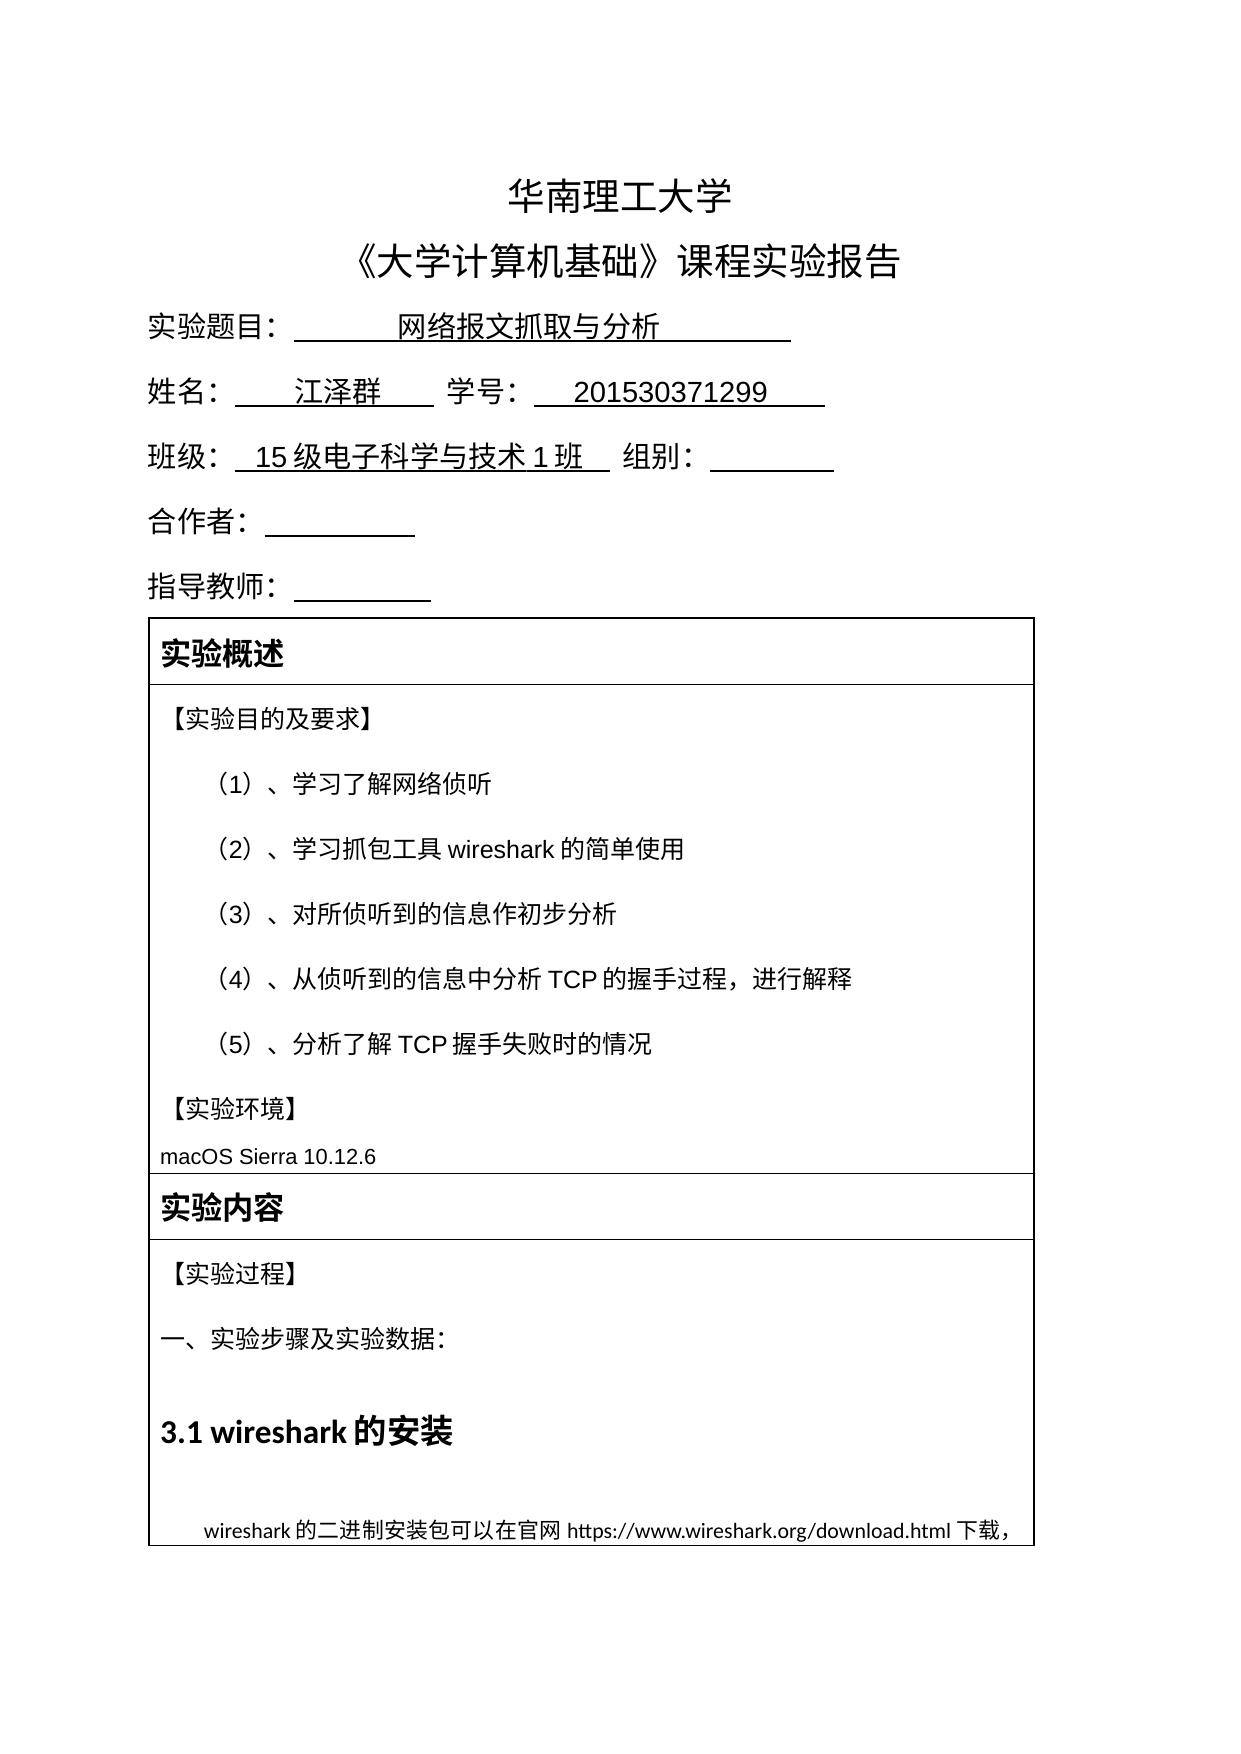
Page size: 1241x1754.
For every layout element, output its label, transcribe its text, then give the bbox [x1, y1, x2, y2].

text 实验题目： 网络报文抓取与分析 [148, 292, 1092, 357]
text 合作者： [148, 487, 1092, 552]
table_cell 实验内容 [150, 1174, 1033, 1239]
text 姓名： 江泽群 学号： 201530371299 [148, 357, 1092, 422]
text 班级： 15级电子科学与技术1班 组别： [148, 422, 1092, 487]
table_header 实验概述 [150, 619, 1033, 684]
text 华南理工大学 [148, 162, 1092, 227]
text 指导教师： [148, 552, 1092, 617]
text 《大学计算机基础》课程实验报告 [148, 227, 1092, 292]
table_cell 【实验目的及要求】 （1）、学习了解网络侦听 （2）、学习抓包工具wireshark的简单使用 （3）、对所侦听到的信息作初步分析 （4）、从侦听到的信息中分析TCP的握手过程，进行解释 （5）、分析了解TCP握手失败时的情况 【实验环境】 macOS Sierra 10.12.6 [150, 685, 1033, 1173]
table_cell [150, 1240, 1033, 1545]
